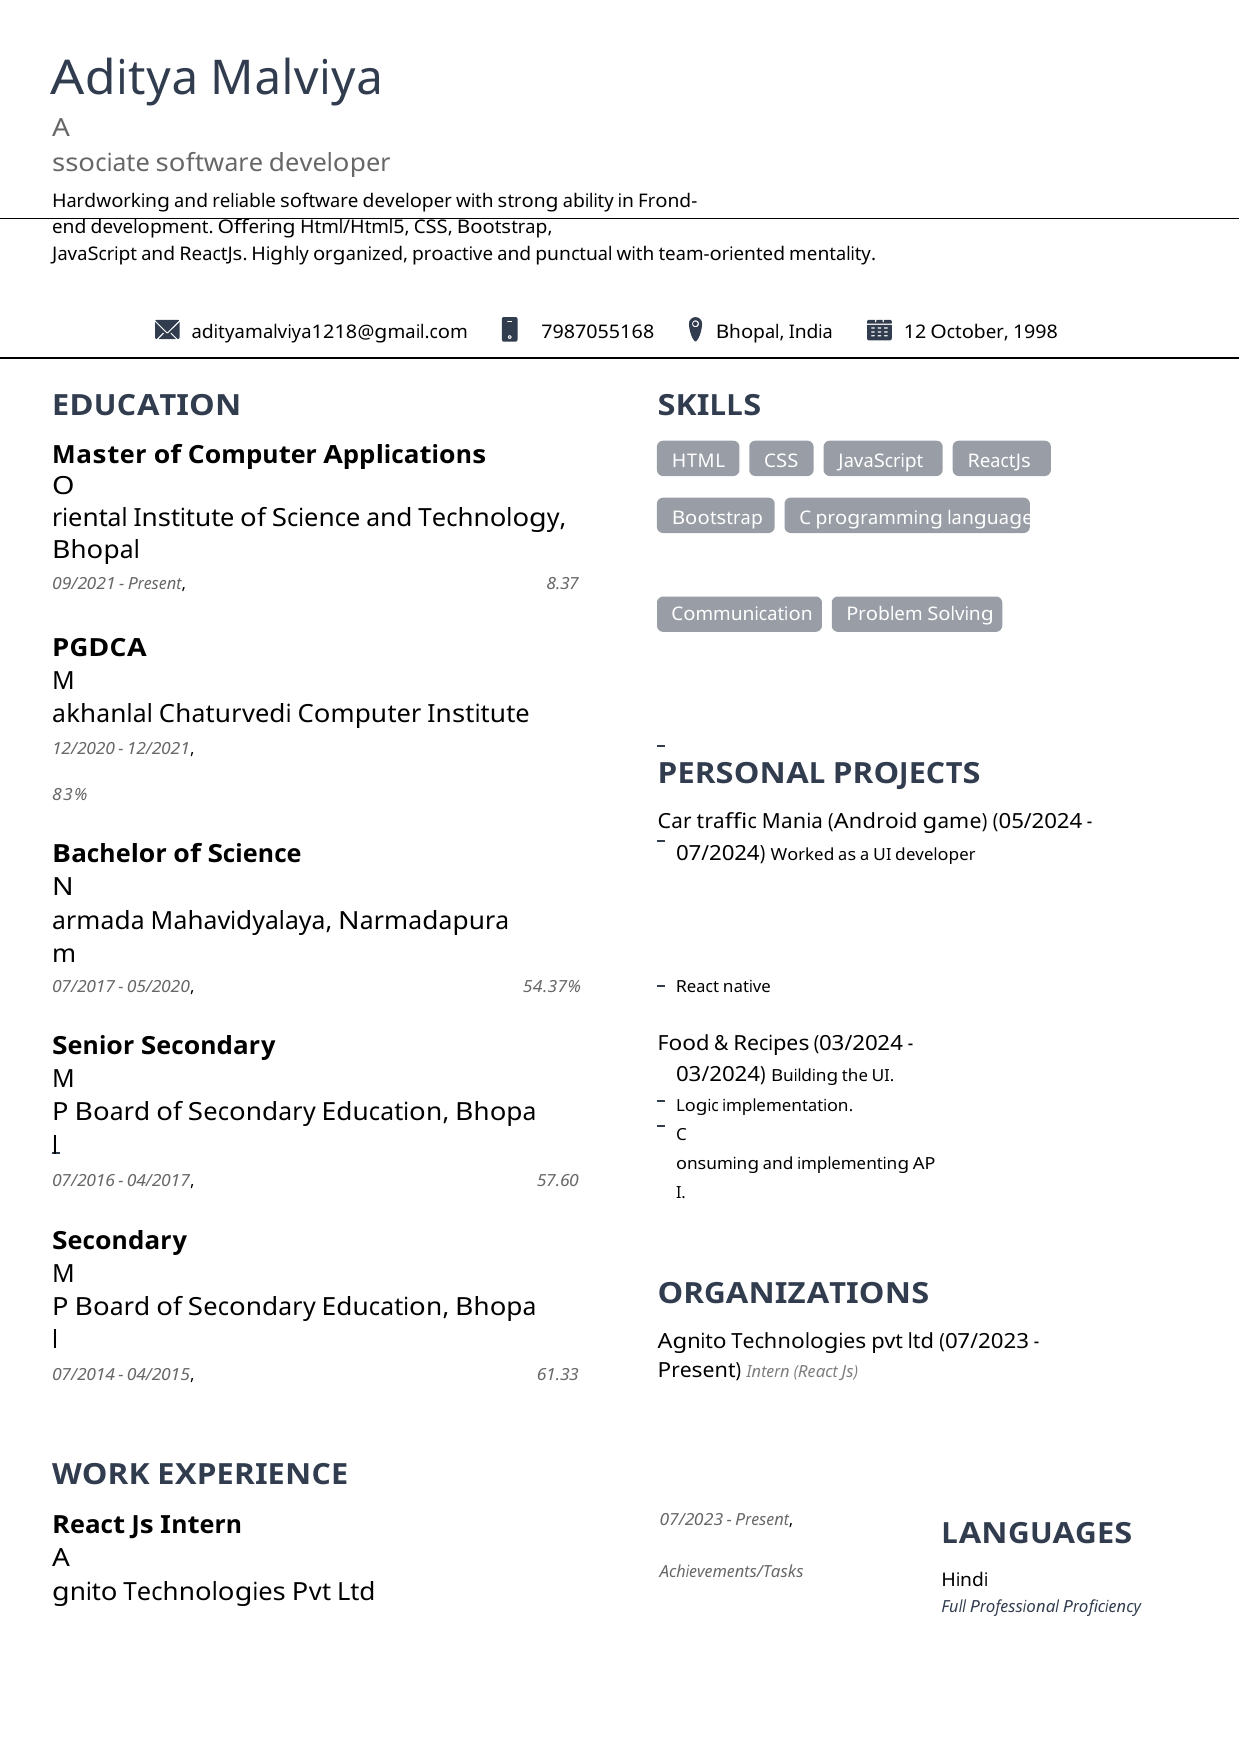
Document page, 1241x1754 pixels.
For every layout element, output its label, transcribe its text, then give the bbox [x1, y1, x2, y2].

text Bootstrap Cprogramminglanguage [672, 504, 1183, 530]
text Secondary MPBoardofSecondaryEducation,Bhopal [52, 1222, 539, 1356]
text Hindi FullProfessionalProﬁciency [941, 1566, 1187, 1617]
text LANGUAGES [941, 1512, 1183, 1552]
text React Js Intern AgnitoTechnologiesPvtLtd [52, 1507, 380, 1607]
text AdityaMalviya Associatesoftwaredeveloper [50, 43, 407, 179]
text HTML CSS JavaScript ReactJs [672, 447, 1183, 473]
text Achievements/Tasks [659, 1560, 865, 1583]
text 07/2016-04/2017, 57.60 [52, 1168, 581, 1191]
text ORGANIZATIONS [657, 1272, 1183, 1312]
text adityamalviya1218@gmail.com 7987055168 Bhopal,India 12October,1998 [191, 319, 1183, 344]
text Bachelor of Science NarmadaMahavidyalaya,Narmadapuram [52, 836, 527, 970]
text AgnitoTechnologiespvtltd (07/2023-Present) Intern(ReactJs) [657, 1326, 1111, 1383]
text HardworkingandreliablesoftwaredeveloperwithstrongabilityinFrond-enddevelopment.OﬀeringHtml/Html5,CSS,Bootstrap, JavaScriptandReactJs.Highlyorganized,proactiveandpunctualwithteam-orientedmentality. [52, 187, 1148, 266]
text Master of Computer Applications OrientalInstituteofScienceandTechnology, Bhopal [52, 438, 571, 566]
text 12/2020-12/2021, 83% [52, 737, 581, 805]
text WORK EXPERIENCE [52, 1453, 581, 1493]
text PGDCA MakhanlalChaturvediComputerInstitute [52, 629, 532, 730]
text SKILLS [657, 384, 1183, 424]
text 09/2021-Present, 8.37 [52, 572, 1183, 594]
text 07/2017-05/2020, 54.37% Reactnative [52, 975, 1183, 998]
text Senior Secondary MPBoardofSecondaryEducation,Bhopal [52, 1028, 539, 1161]
text Food&Recipes(03/2024-03/2024) BuildingtheUI. [657, 1028, 1000, 1087]
text Logicimplementation. ConsumingandimplementingAPI. [676, 1094, 940, 1203]
text 07/2023-Present, Bhopal,MadhyaPradesh [659, 1507, 865, 1553]
text EDUCATION [52, 384, 566, 424]
text Communication ProblemSolving [671, 601, 1183, 626]
text PERSONAL PROJECTS [657, 752, 1183, 792]
text CartraﬃcMania(Androidgame) (05/2024-07/2024) WorkedasaUIdeveloper [657, 807, 1167, 866]
text 07/2014-04/2015, 61.33 [52, 1363, 581, 1386]
